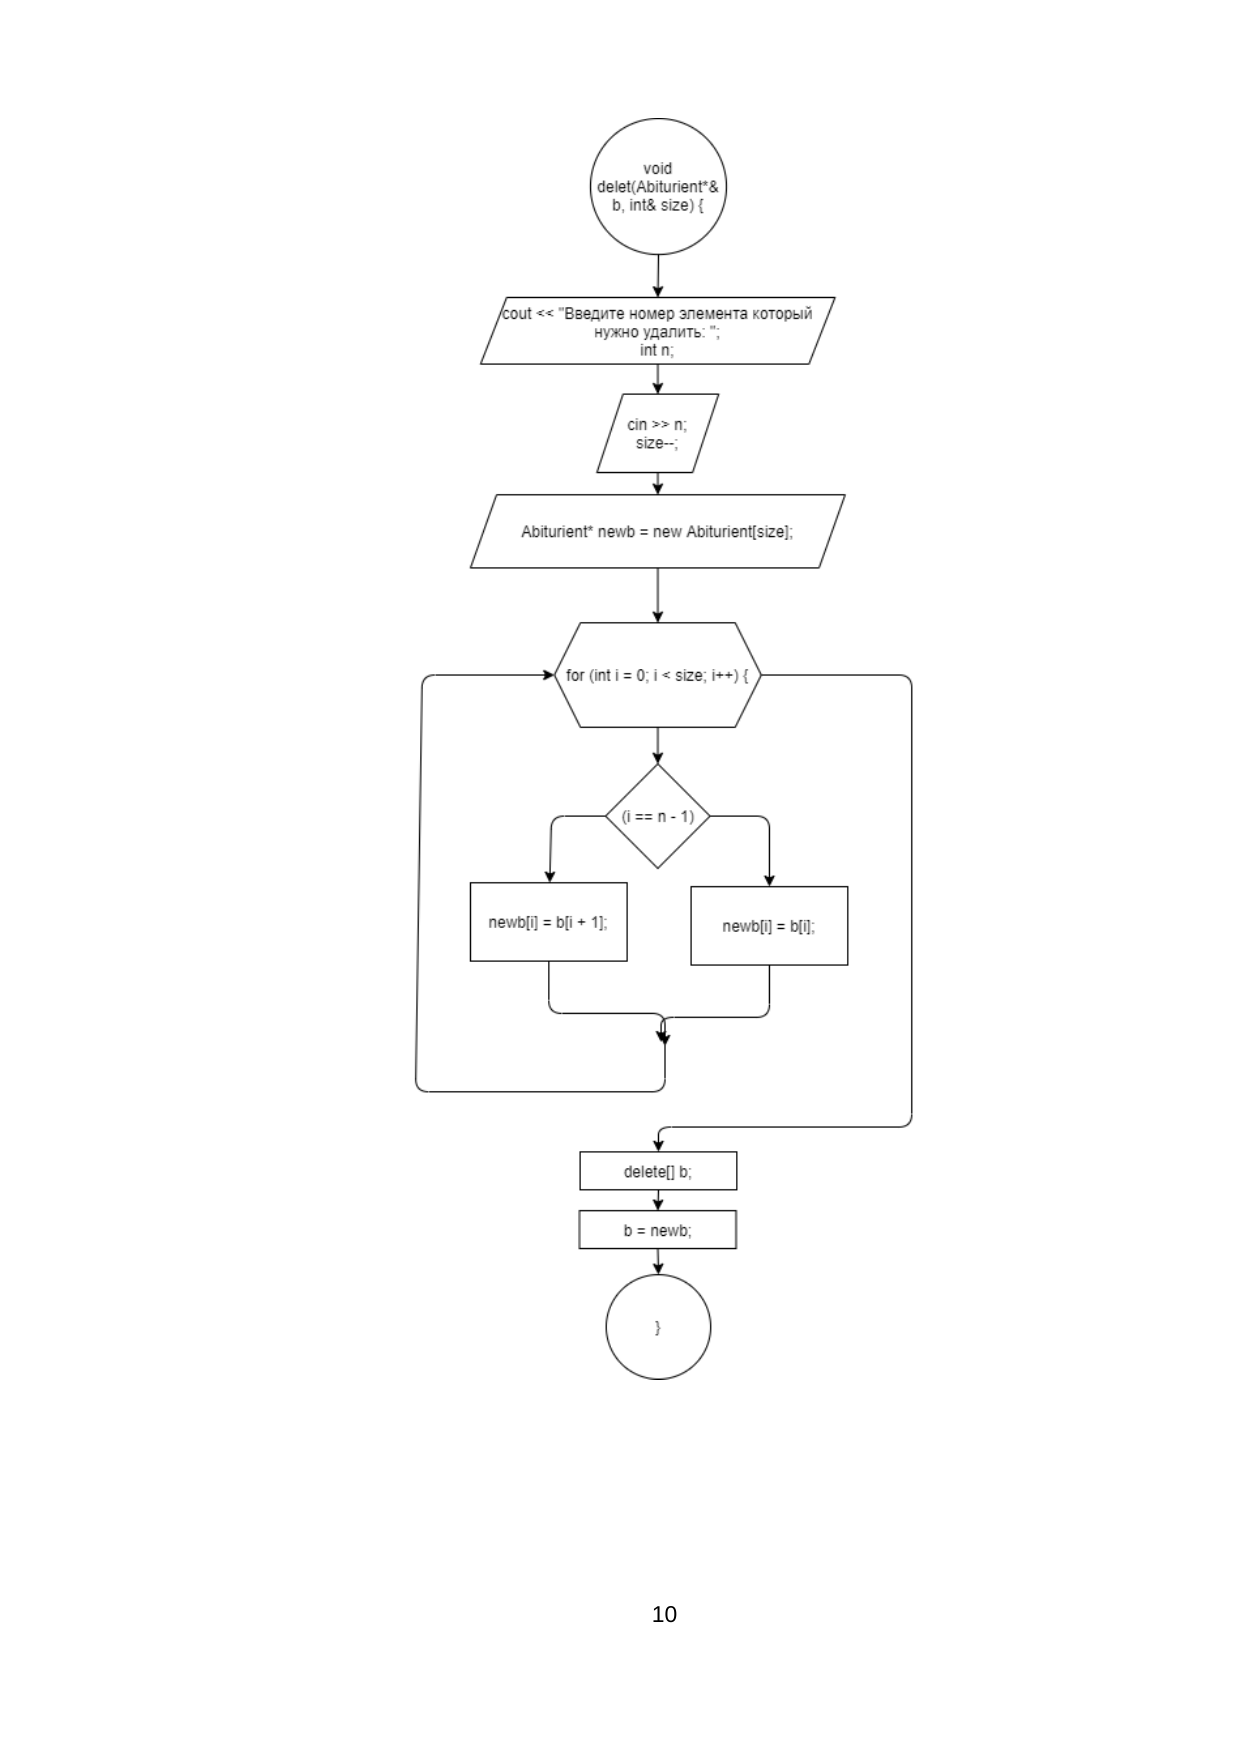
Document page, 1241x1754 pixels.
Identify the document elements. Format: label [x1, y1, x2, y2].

picture [406, 118, 923, 1380]
